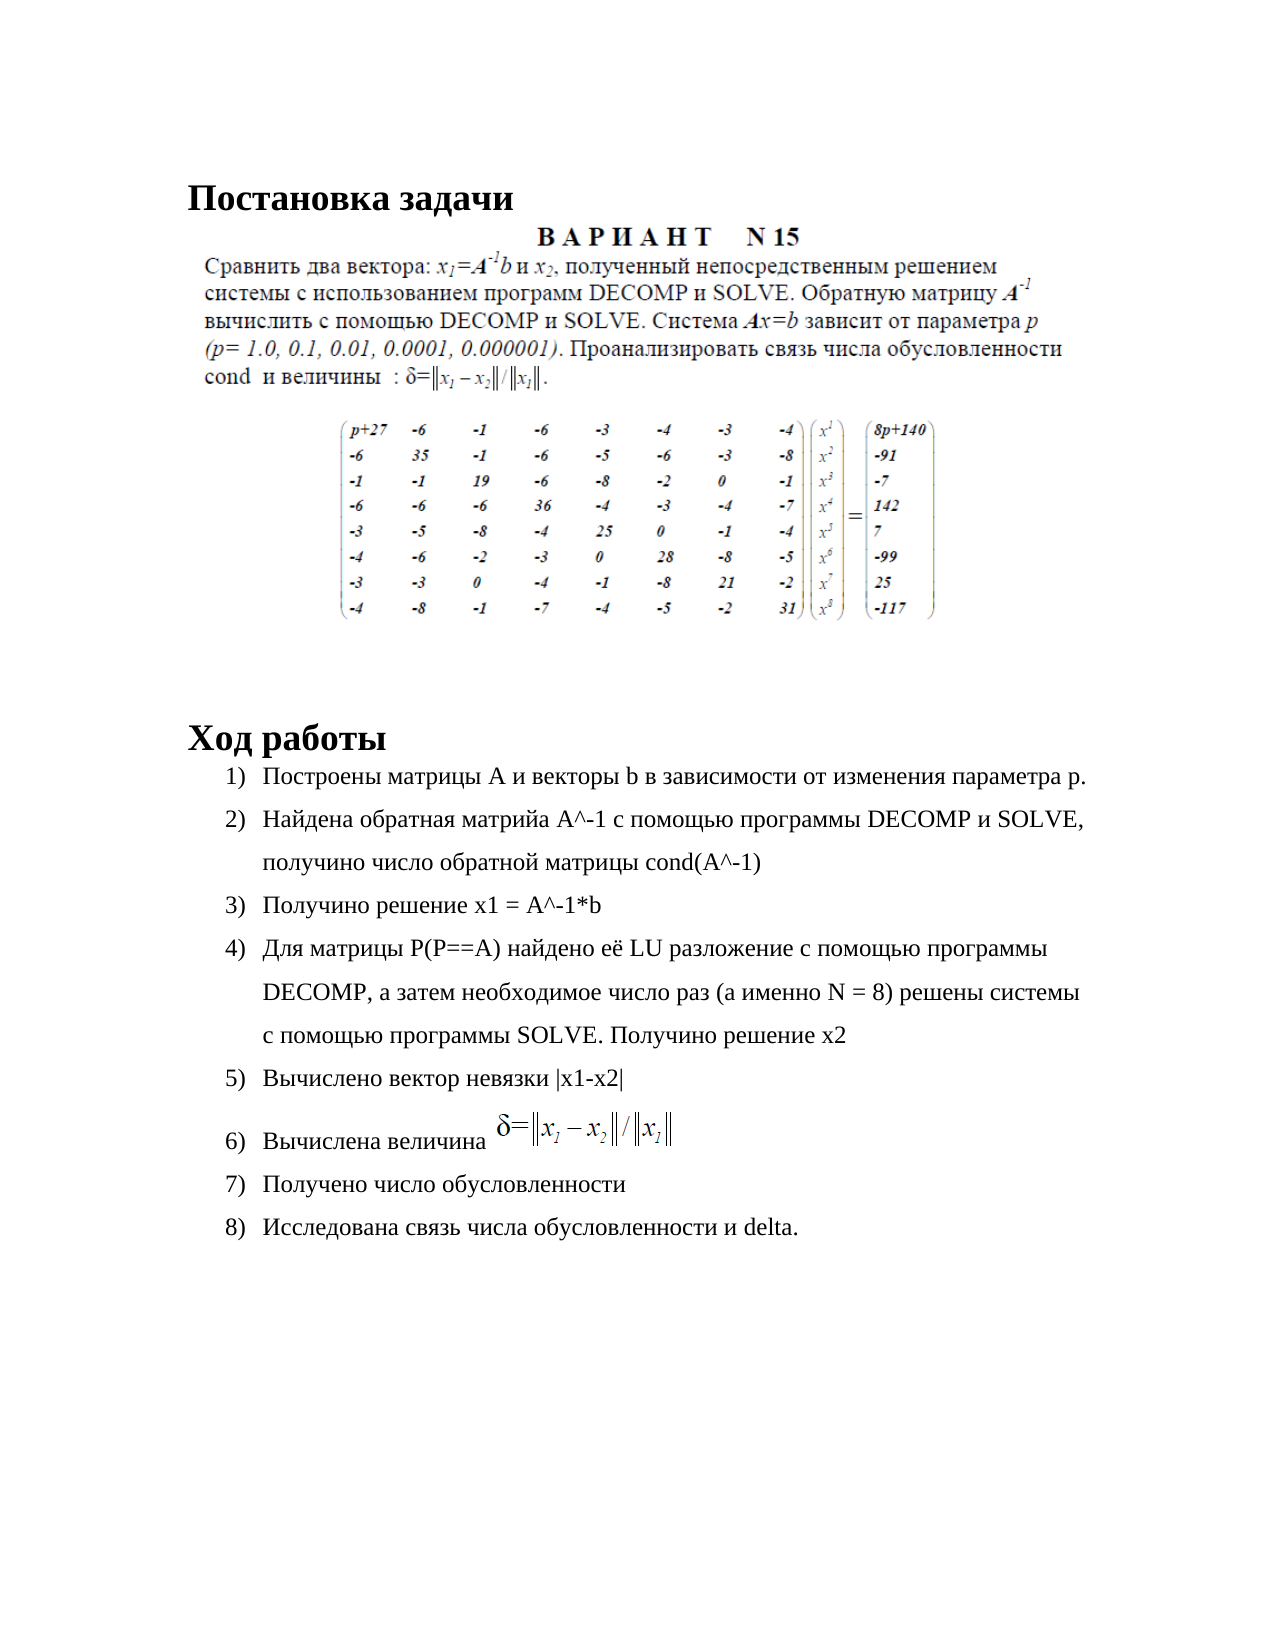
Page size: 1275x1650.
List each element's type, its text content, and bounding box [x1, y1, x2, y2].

list Построены матрицы A и векторы b в зависимости от изменения параметра p. [225, 761, 1087, 790]
list Для матрицы P(P==A) найдено её LU разложение с помощью программы DECOMP, а затем необходимое число раз (а именно N = 8) решены системы с помощью программы SOLVE. Получино решение x2 [225, 933, 1087, 1048]
picture [492, 1106, 674, 1150]
subtitle Постановка задачи [187, 175, 1087, 218]
list Найдена обратная матрийа A^-1 с помощью программы DECOMP и SOLVE, получино число обратной матрицы cond(A^-1) [225, 804, 1087, 876]
list Получино решение x1 = A^-1*b [225, 890, 1087, 919]
list Вычислена величина [225, 1106, 1087, 1155]
subtitle Ход работы [187, 716, 1087, 759]
picture [187, 220, 1088, 627]
list Вычислено вектор невязки |x1-x2| [225, 1063, 1087, 1092]
list Получено число обусловленности [225, 1169, 1087, 1198]
list Исследована связь числа обусловленности и delta. [225, 1212, 1087, 1241]
